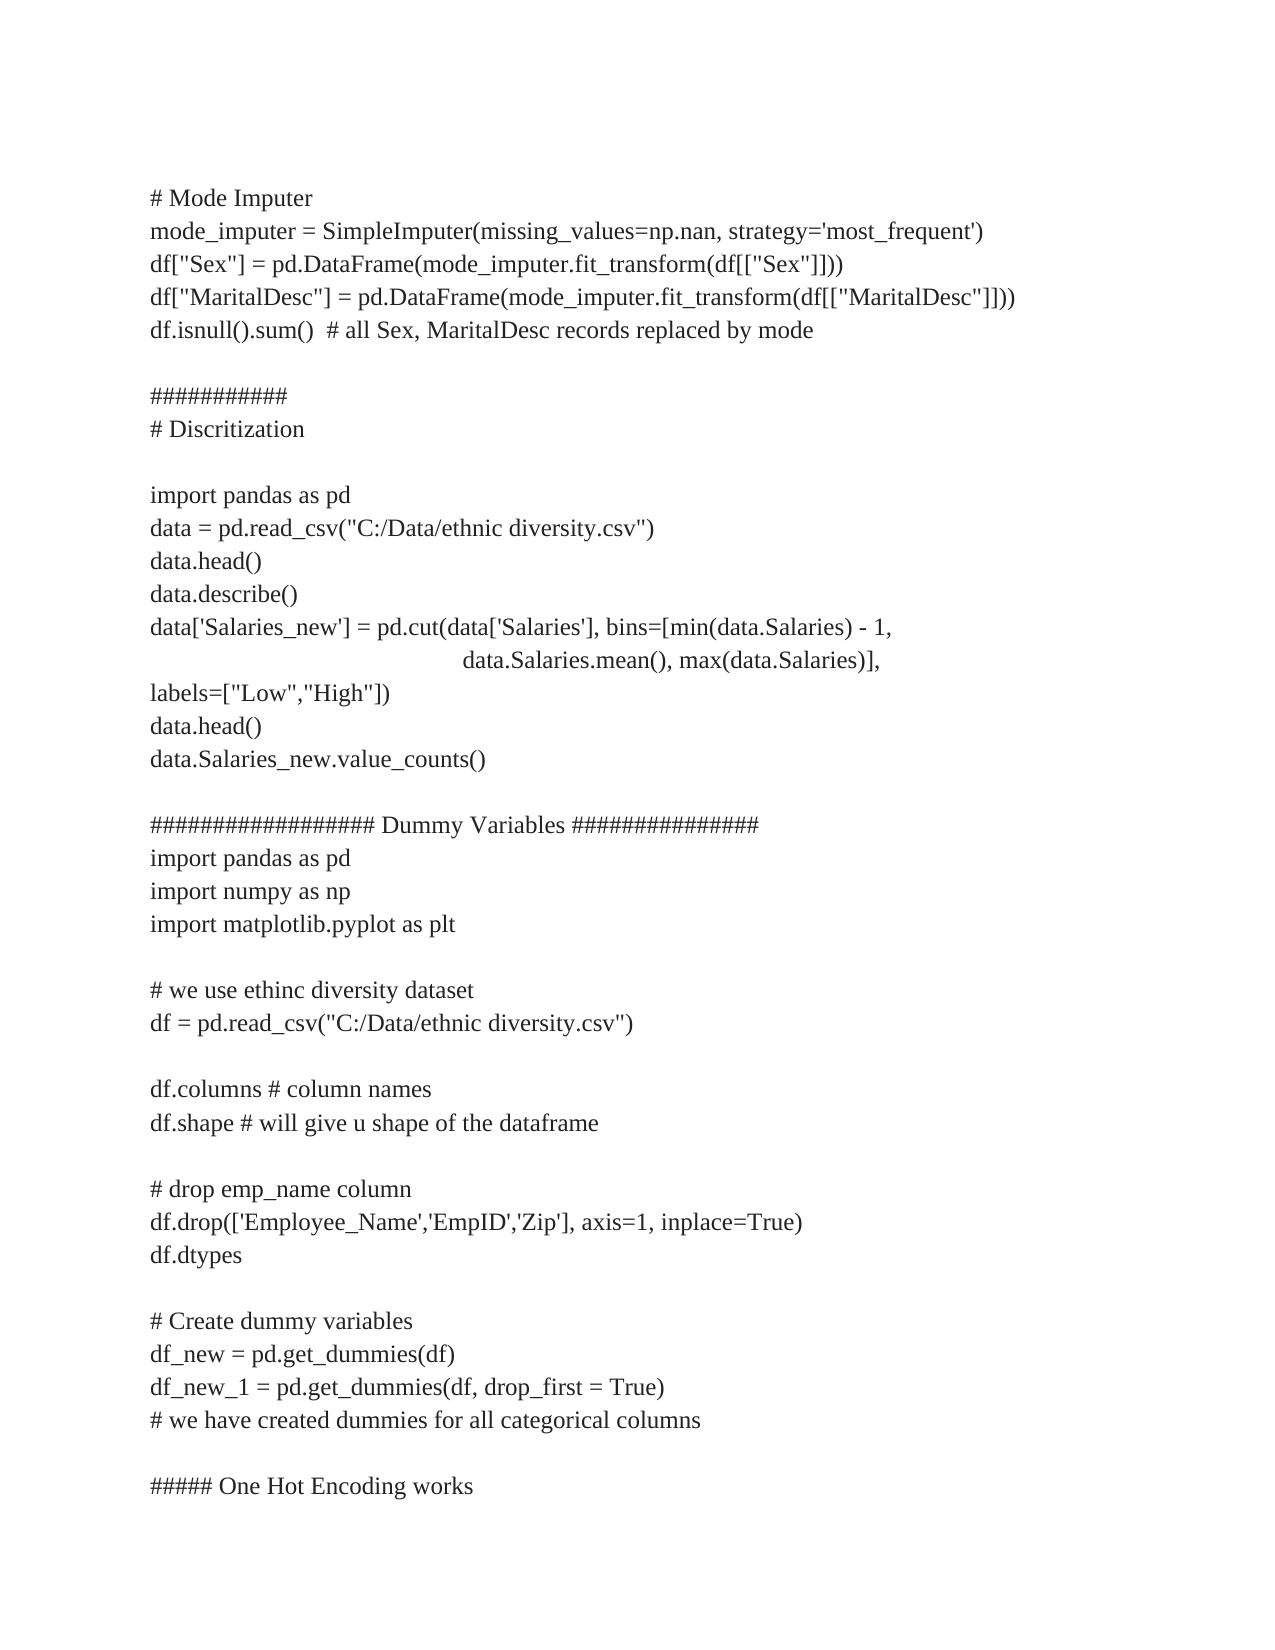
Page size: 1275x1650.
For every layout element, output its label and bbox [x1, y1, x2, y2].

text [150, 150, 1125, 1499]
